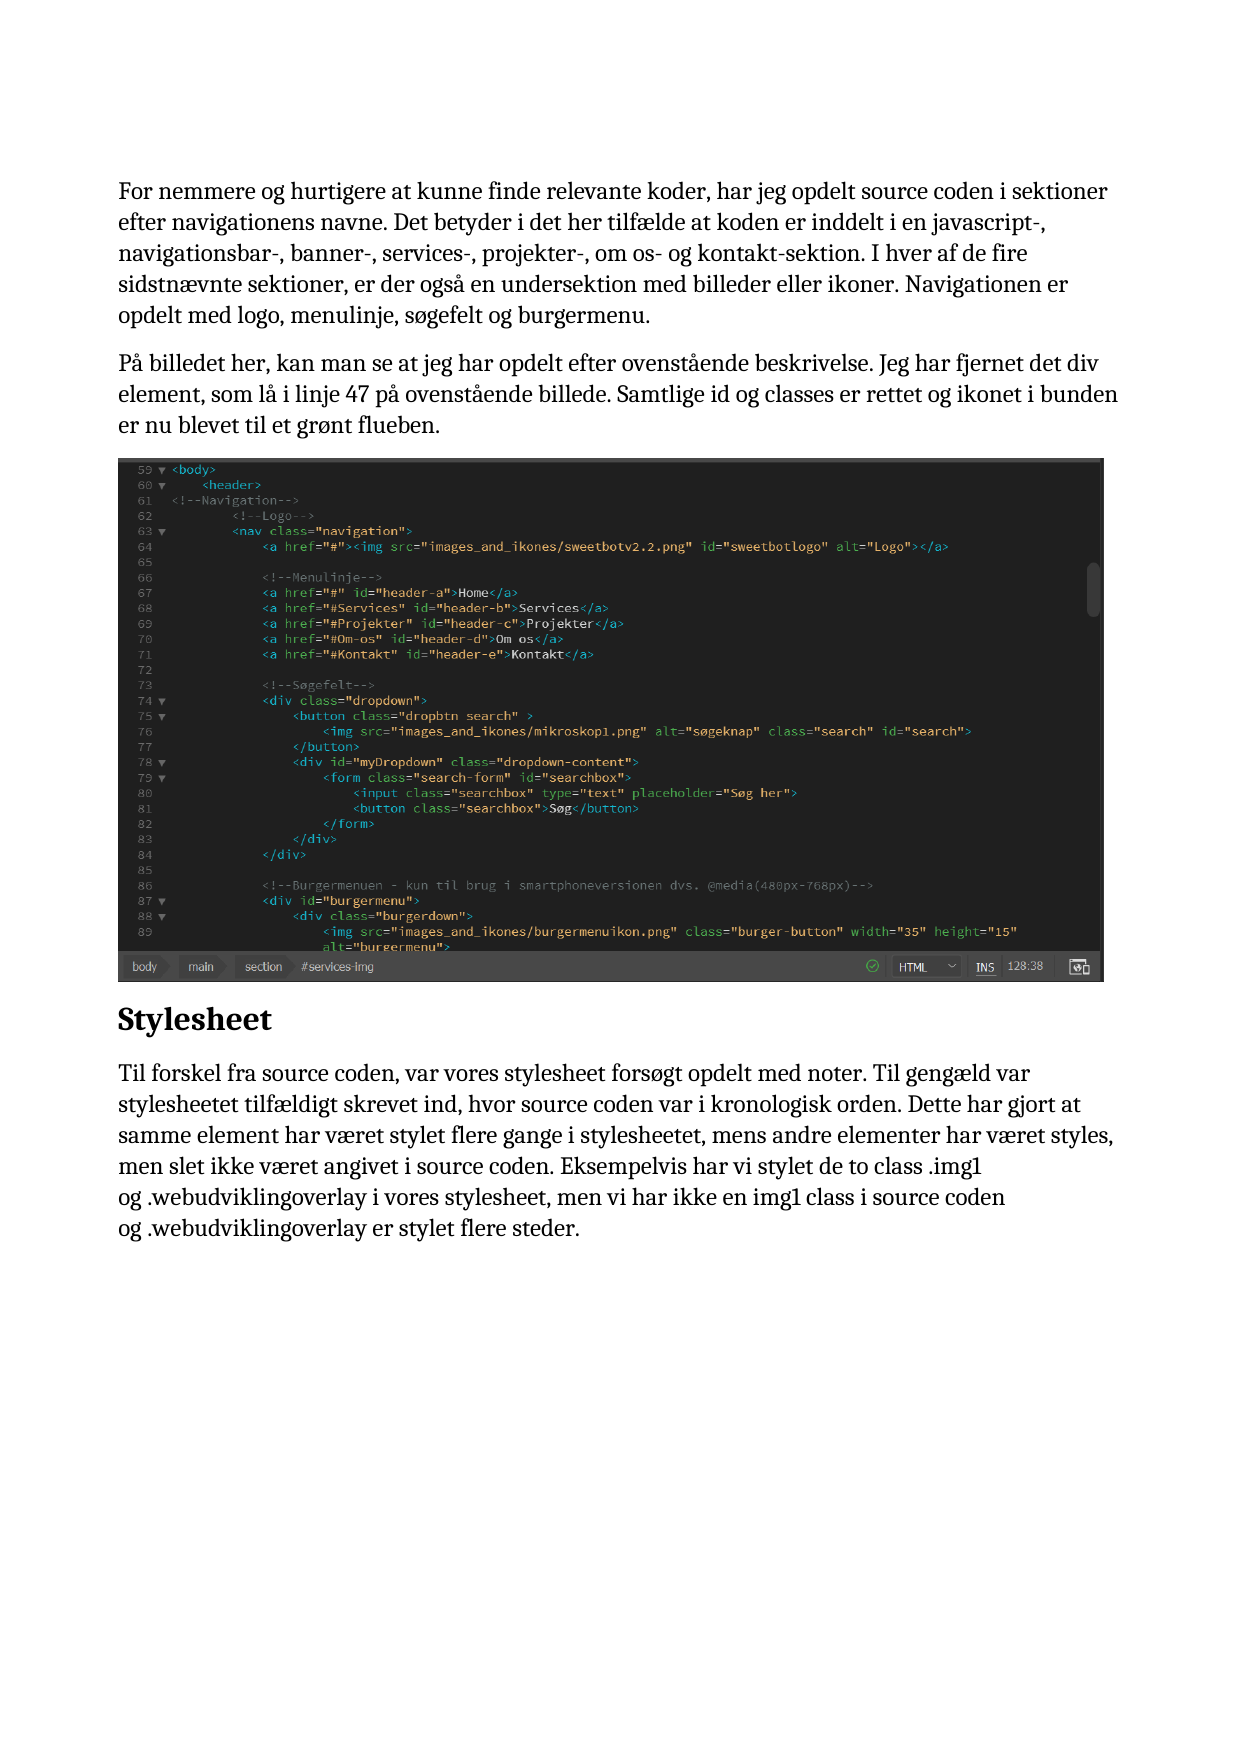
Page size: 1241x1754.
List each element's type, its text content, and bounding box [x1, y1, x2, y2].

text Stylesheet [118, 1001, 1122, 1039]
picture [118, 458, 1104, 982]
text For nemmere og hurtigere at kunne finde relevante koder, har jeg opdelt source coden i sektioner efter navigationens navne. Det betyder i det her tilfælde at koden er inddelt i en javascript-, navigationsbar-, banner-, services-, projekter-, om os- og kontakt-sektion. I hver af de fire sidstnævnte sektioner, er der også en undersektion med billeder eller ikoner. Navigationen er opdelt med logo, menulinje, søgefelt og burgermenu. [118, 177, 1122, 330]
text Til forskel fra source coden, var vores stylesheet forsøgt opdelt med noter. Til gengæld var stylesheetet tilfældigt skrevet ind, hvor source coden var i kronologisk orden. Dette har gjort at samme element har været stylet flere gange i stylesheetet, mens andre elementer har været styles, men slet ikke været angivet i source coden. Eksempelvis har vi stylet de to class .img1 og .webudviklingoverlay i vores stylesheet, men vi har ikke en img1 class i source coden og .webudviklingoverlay er stylet flere steder. [118, 1059, 1122, 1243]
text På billedet her, kan man se at jeg har opdelt efter ovenstående beskrivelse. Jeg har fjernet det div element, som lå i linje 47 på ovenstående billede. Samtlige id og classes er rettet og ikonet i bunden er nu blevet til et grønt flueben. [118, 349, 1122, 440]
